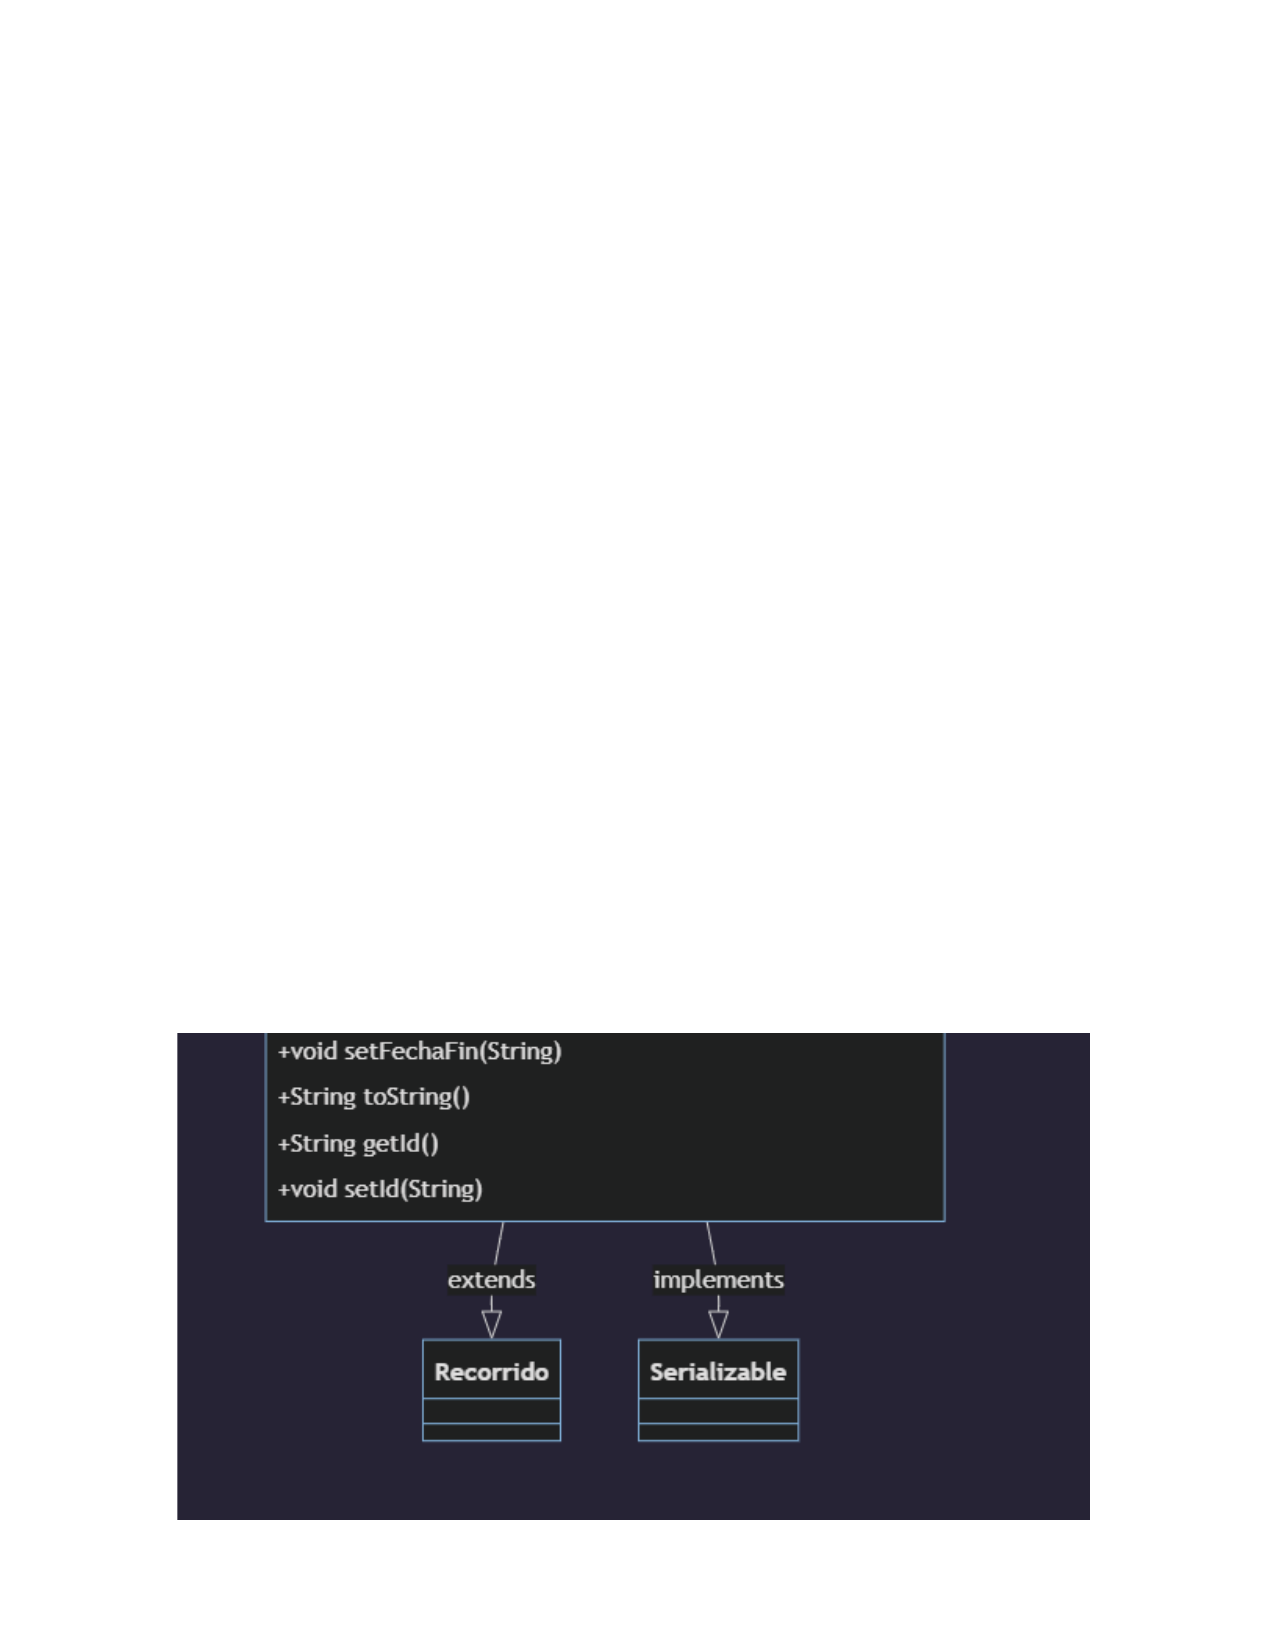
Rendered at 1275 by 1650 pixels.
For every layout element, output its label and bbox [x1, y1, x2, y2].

picture [177, 1033, 1090, 1520]
